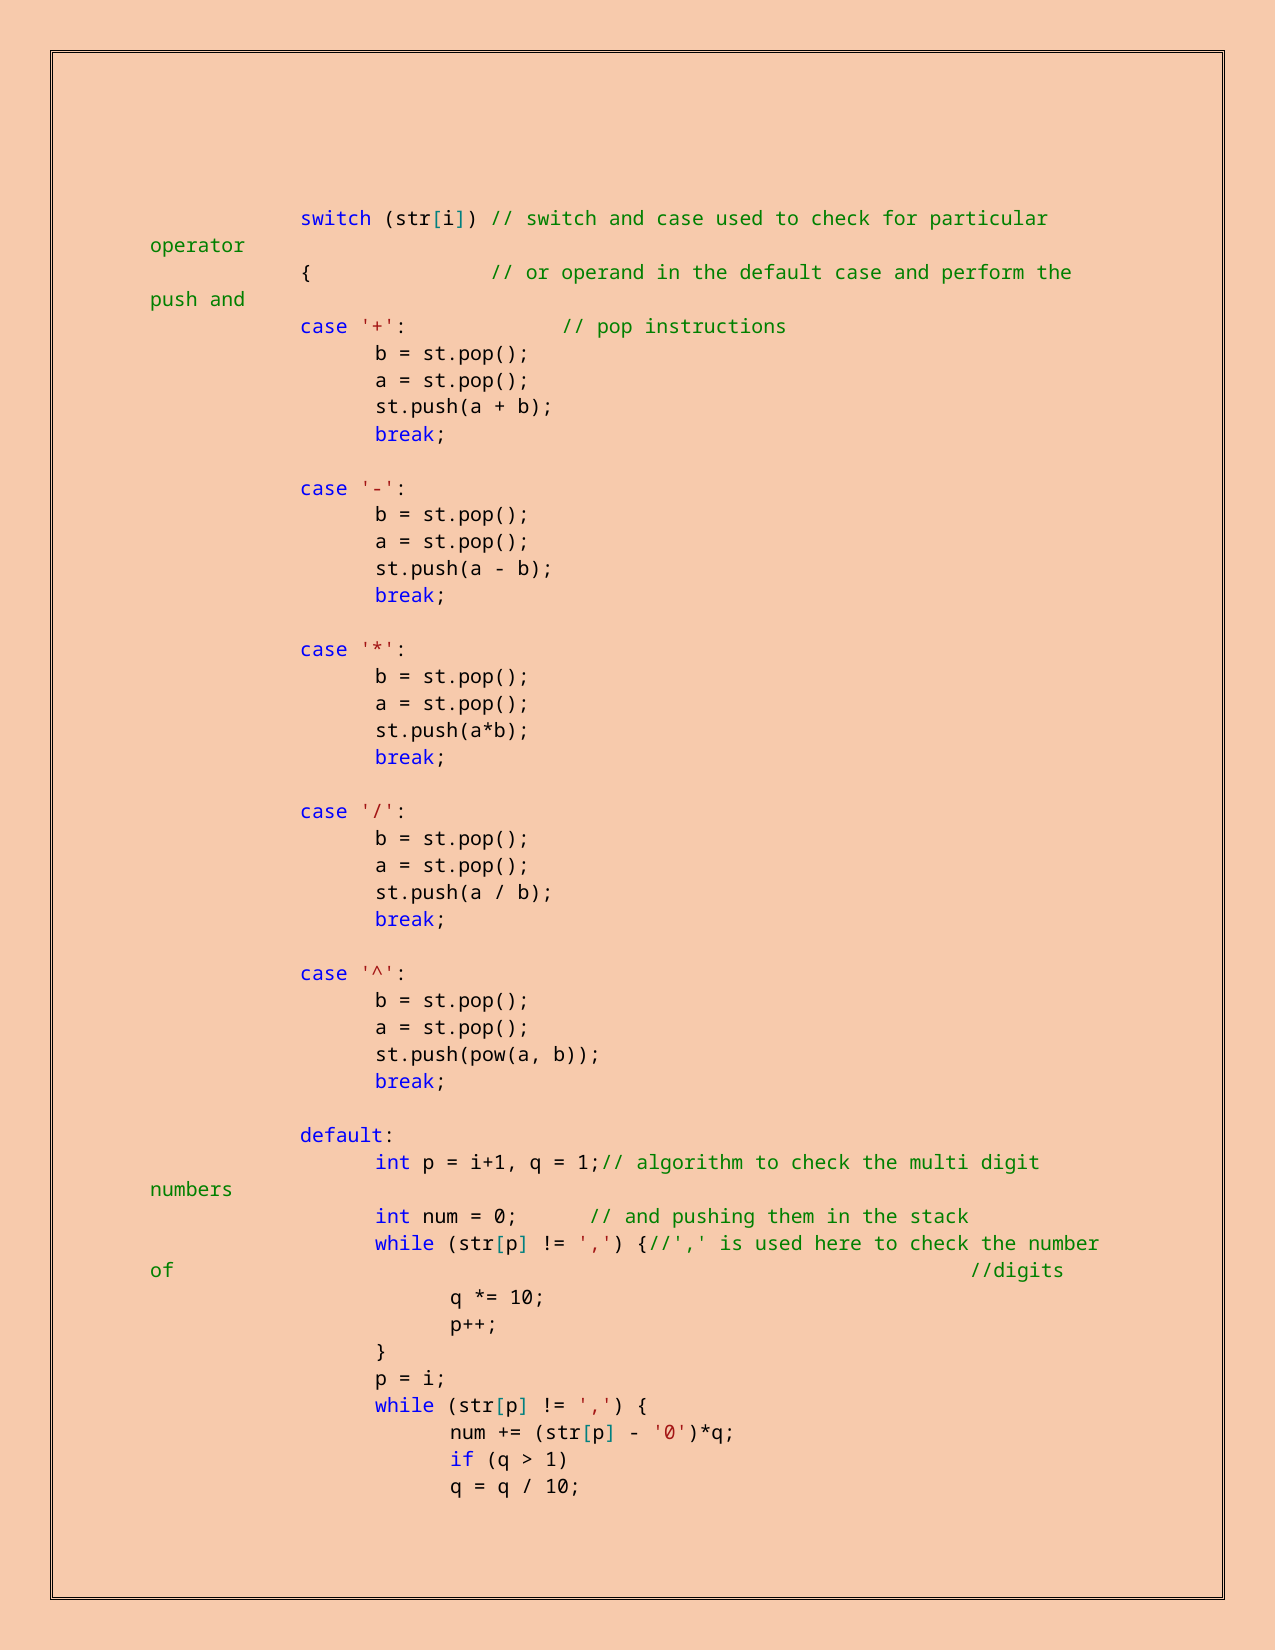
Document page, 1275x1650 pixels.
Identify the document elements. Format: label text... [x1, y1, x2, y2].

text case '^': [150, 959, 1125, 986]
text break; [150, 582, 1125, 609]
text b = st.pop(); [150, 339, 1125, 366]
text st.push(a / b); [150, 878, 1125, 905]
text int p = i+1, q = 1;// algorithm to check the multi digit numbers [150, 1148, 1125, 1202]
text st.push(a*b); [150, 717, 1125, 743]
text case '/': [150, 797, 1125, 824]
text a = st.pop(); [150, 366, 1125, 393]
text break; [150, 1067, 1125, 1094]
text p++; [150, 1310, 1125, 1337]
text { // or operand in the default case and perform the push and [150, 258, 1125, 312]
text a = st.pop(); [150, 1013, 1125, 1040]
text break; [150, 905, 1125, 932]
text num += (str[p] - '0')*q; [150, 1418, 1125, 1445]
text p = i; [150, 1364, 1125, 1391]
text b = st.pop(); [150, 501, 1125, 528]
text q = q / 10; [150, 1472, 1125, 1499]
text st.push(pow(a, b)); [150, 1040, 1125, 1067]
text break; [150, 420, 1125, 447]
text st.push(a - b); [150, 555, 1125, 582]
text if (q > 1) [150, 1445, 1125, 1472]
text a = st.pop(); [150, 851, 1125, 878]
text break; [150, 743, 1125, 771]
text q *= 10; [150, 1283, 1125, 1310]
text a = st.pop(); [150, 528, 1125, 555]
text int num = 0; // and pushing them in the stack [150, 1202, 1125, 1229]
text b = st.pop(); [150, 986, 1125, 1013]
text b = st.pop(); [150, 663, 1125, 689]
text case '-': [150, 474, 1125, 501]
text switch (str[i]) // switch and case used to check for particular operator [150, 204, 1125, 258]
text default: [150, 1121, 1125, 1148]
text while (str[p] != ',') { [150, 1391, 1125, 1418]
text case '*': [150, 636, 1125, 663]
text st.push(a + b); [150, 393, 1125, 420]
text b = st.pop(); [150, 824, 1125, 851]
text } [150, 1337, 1125, 1364]
text while (str[p] != ',') {//',' is used here to check the number of //digits [150, 1229, 1125, 1283]
text case '+': // pop instructions [150, 312, 1125, 339]
text a = st.pop(); [150, 689, 1125, 717]
